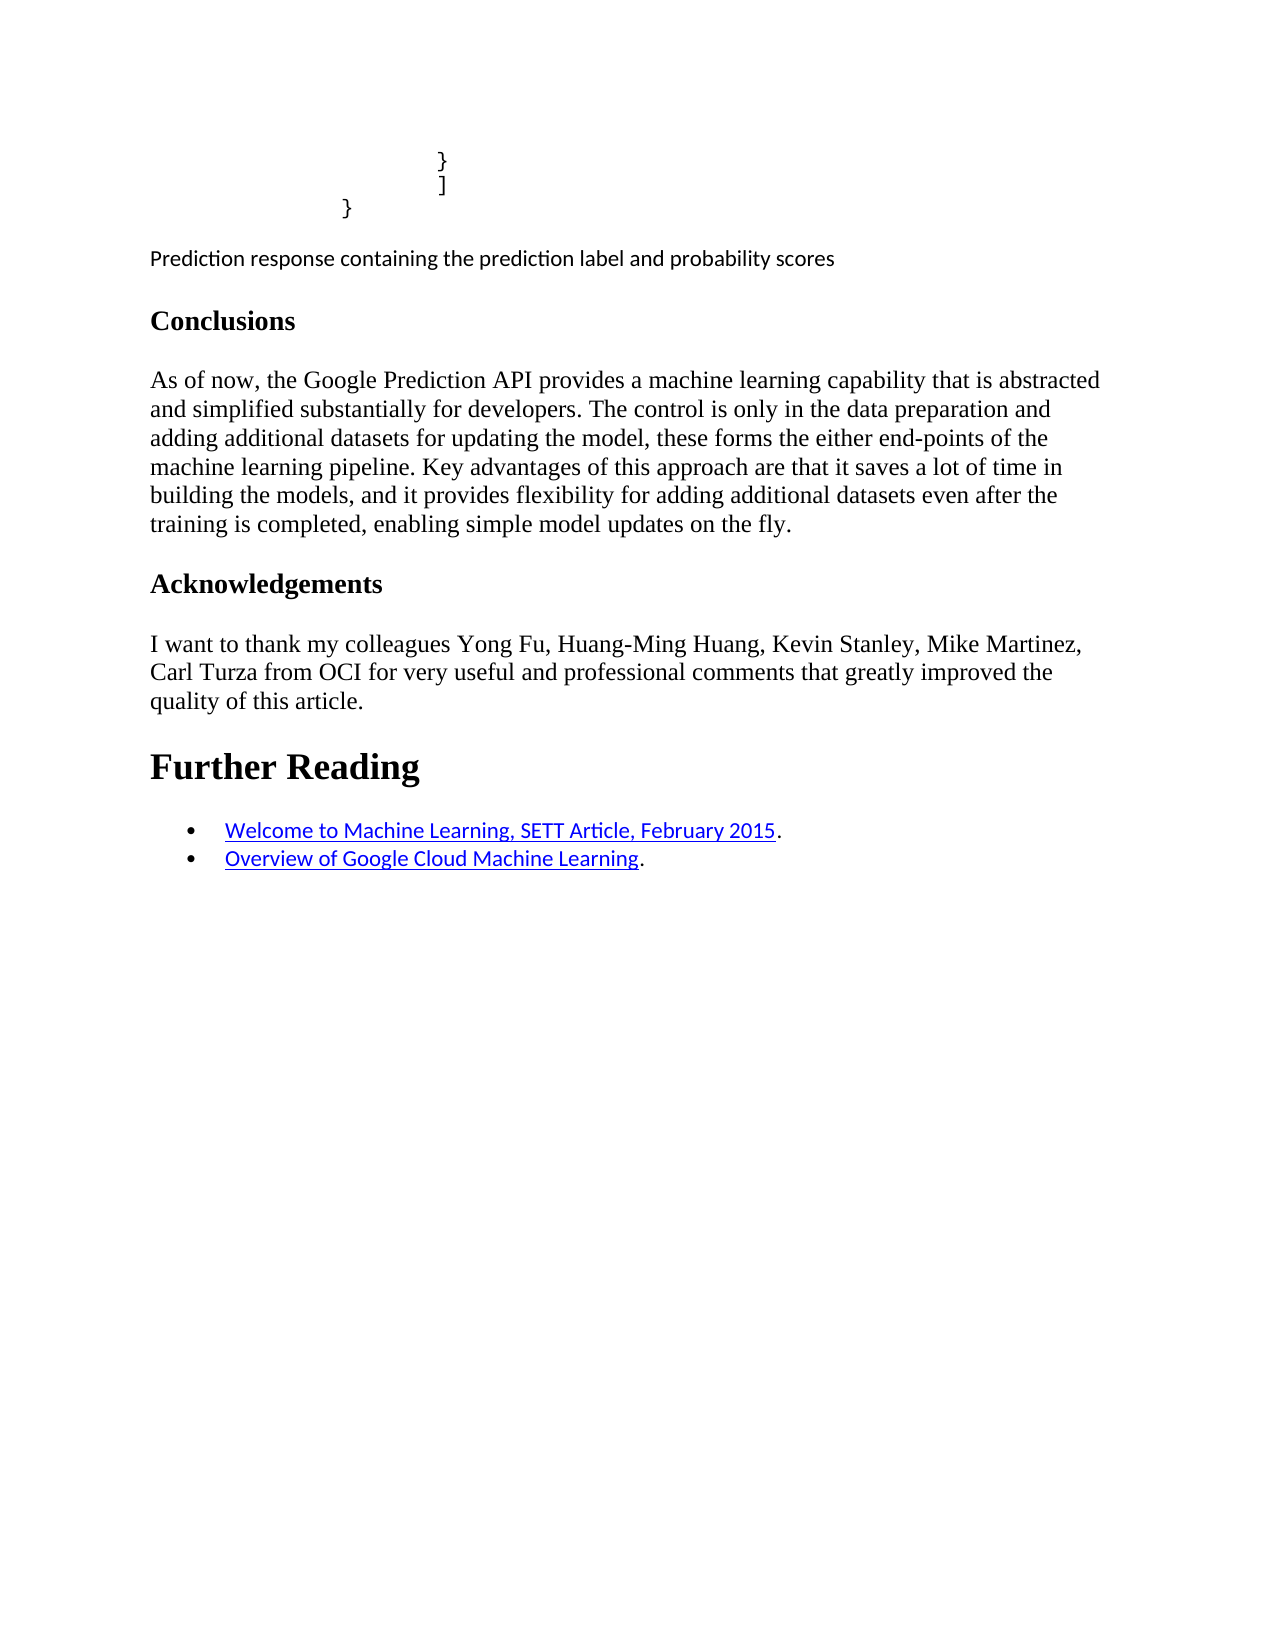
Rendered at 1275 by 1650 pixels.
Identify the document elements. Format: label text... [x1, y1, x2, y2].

text } [150, 150, 1125, 174]
text ] [150, 174, 1125, 197]
subtitle Acknowledgements [150, 567, 1125, 599]
text } [150, 197, 1125, 221]
subtitle Conclusions [150, 304, 1125, 336]
subtitle Further Reading [150, 744, 1125, 787]
text I want to thank my colleagues Yong Fu, Huang-Ming Huang, Kevin Stanley, Mike Martinez, Carl Turza from OCI for very useful and professional comments that greatly improved the quality of this article. [150, 629, 1125, 715]
list Overview of Google Cloud Machine Learning. [187, 844, 1125, 872]
text Prediction response containing the prediction label and probability scores [150, 244, 1125, 273]
text As of now, the Google Prediction API provides a machine learning capability that is abstracted and simplified substantially for developers. The control is only in the data preparation and adding additional datasets for updating the model, these forms the either end-points of the machine learning pipeline. Key advantages of this approach are that it saves a lot of time in building the models, and it provides flexibility for adding additional datasets even after the training is completed, enabling simple model updates on the fly. [150, 366, 1125, 538]
list Welcome to Machine Learning, SETT Article, February 2015. [187, 816, 1125, 844]
